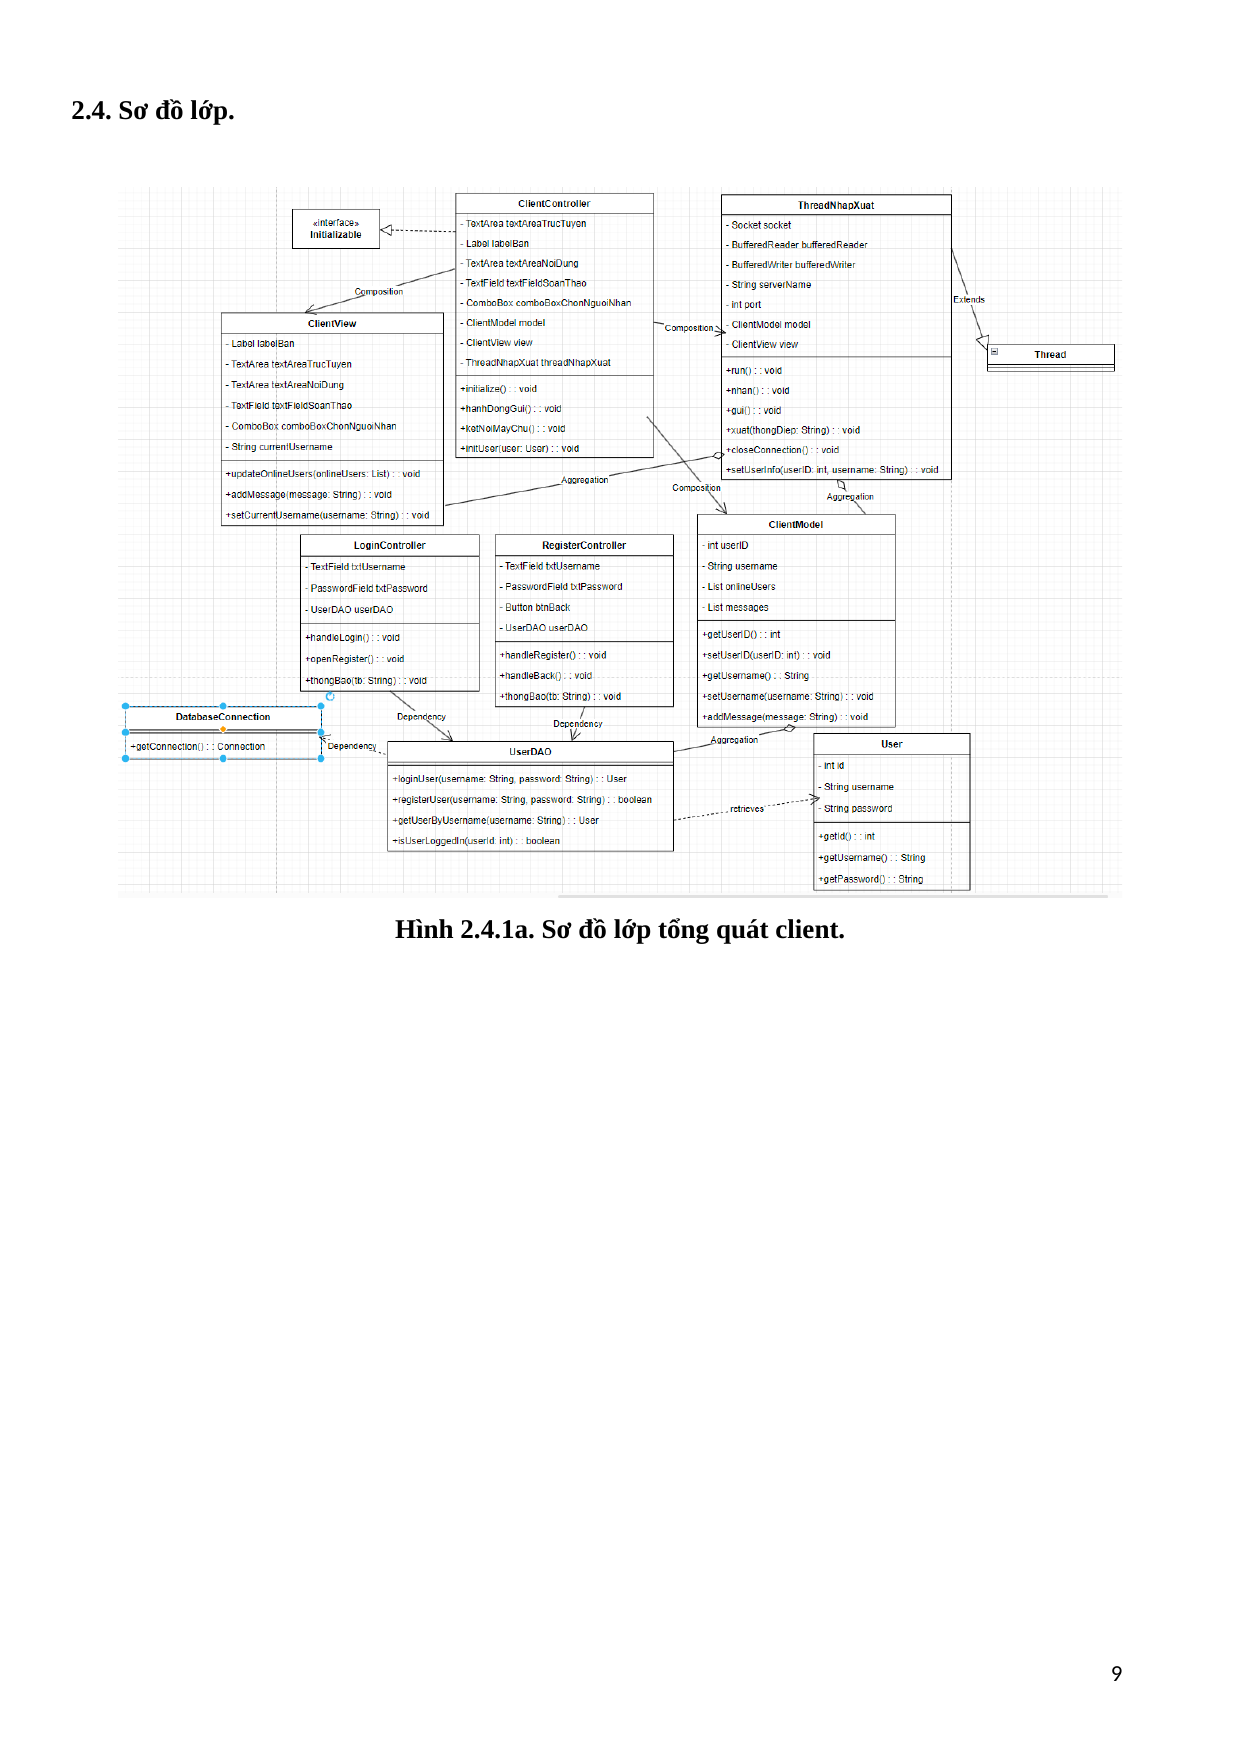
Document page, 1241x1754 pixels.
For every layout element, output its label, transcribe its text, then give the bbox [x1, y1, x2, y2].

list Sơ đồ lớp. [71, 94, 1122, 125]
text Hình 2.4.1a. Sơ đồ lớp tổng quát client. [118, 898, 1122, 944]
picture [118, 187, 1123, 898]
